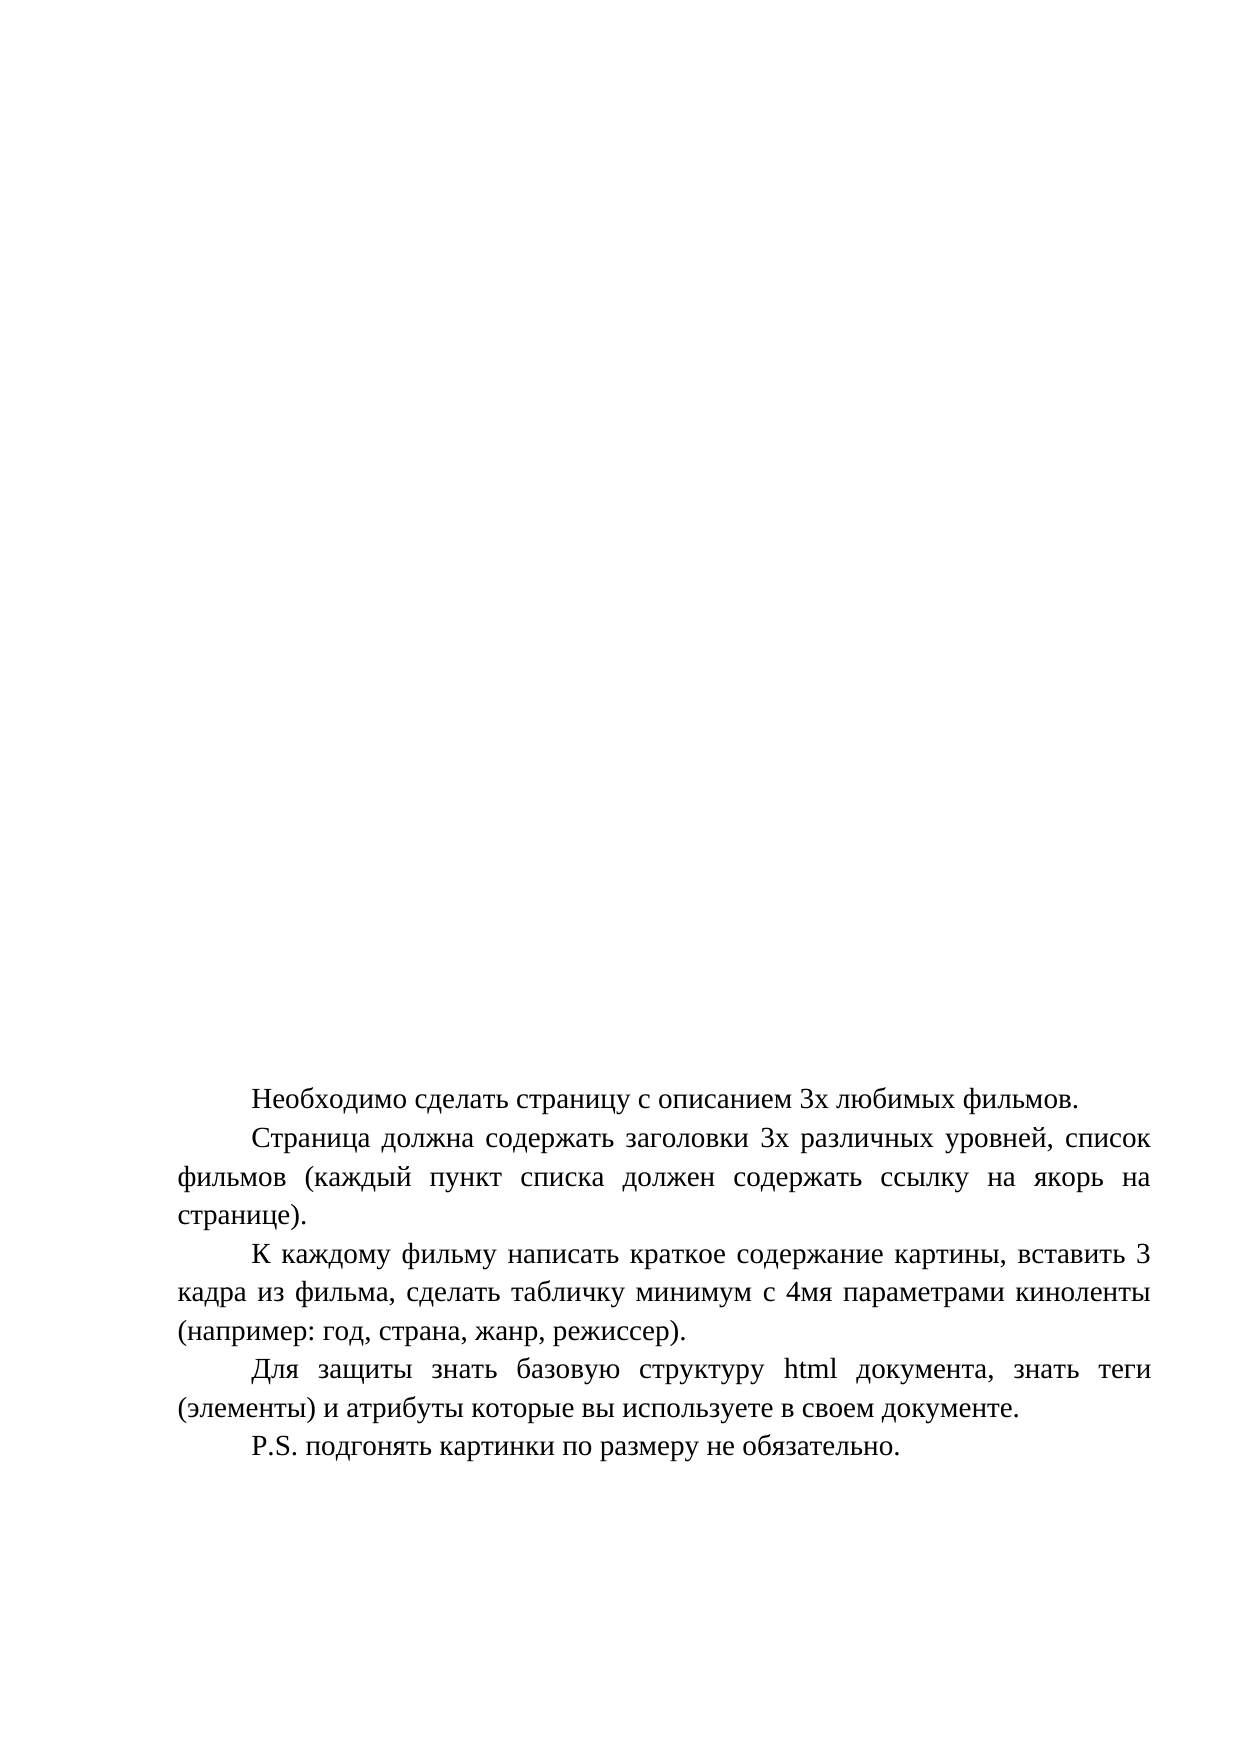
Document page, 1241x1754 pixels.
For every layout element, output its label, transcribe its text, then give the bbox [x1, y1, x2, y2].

text P.S. подгонять картинки по размеру не обязательно. [177, 1428, 1152, 1462]
text Для защиты знать базовую структуру html документа, знать теги (элементы) и атрибуты которые вы используете в своем документе. [177, 1351, 1152, 1423]
text Необходимо сделать страницу с описанием 3х любимых фильмов. [177, 1082, 1152, 1115]
text Страница должна содержать заголовки 3х различных уровней, список фильмов (каждый пункт списка должен содержать ссылку на якорь на странице). [177, 1120, 1152, 1231]
text К каждому фильму написать краткое содержание картины, вставить 3 кадра из фильма, сделать табличку минимум с 4мя параметрами киноленты (например: год, страна, жанр, режиссер). [177, 1236, 1152, 1346]
